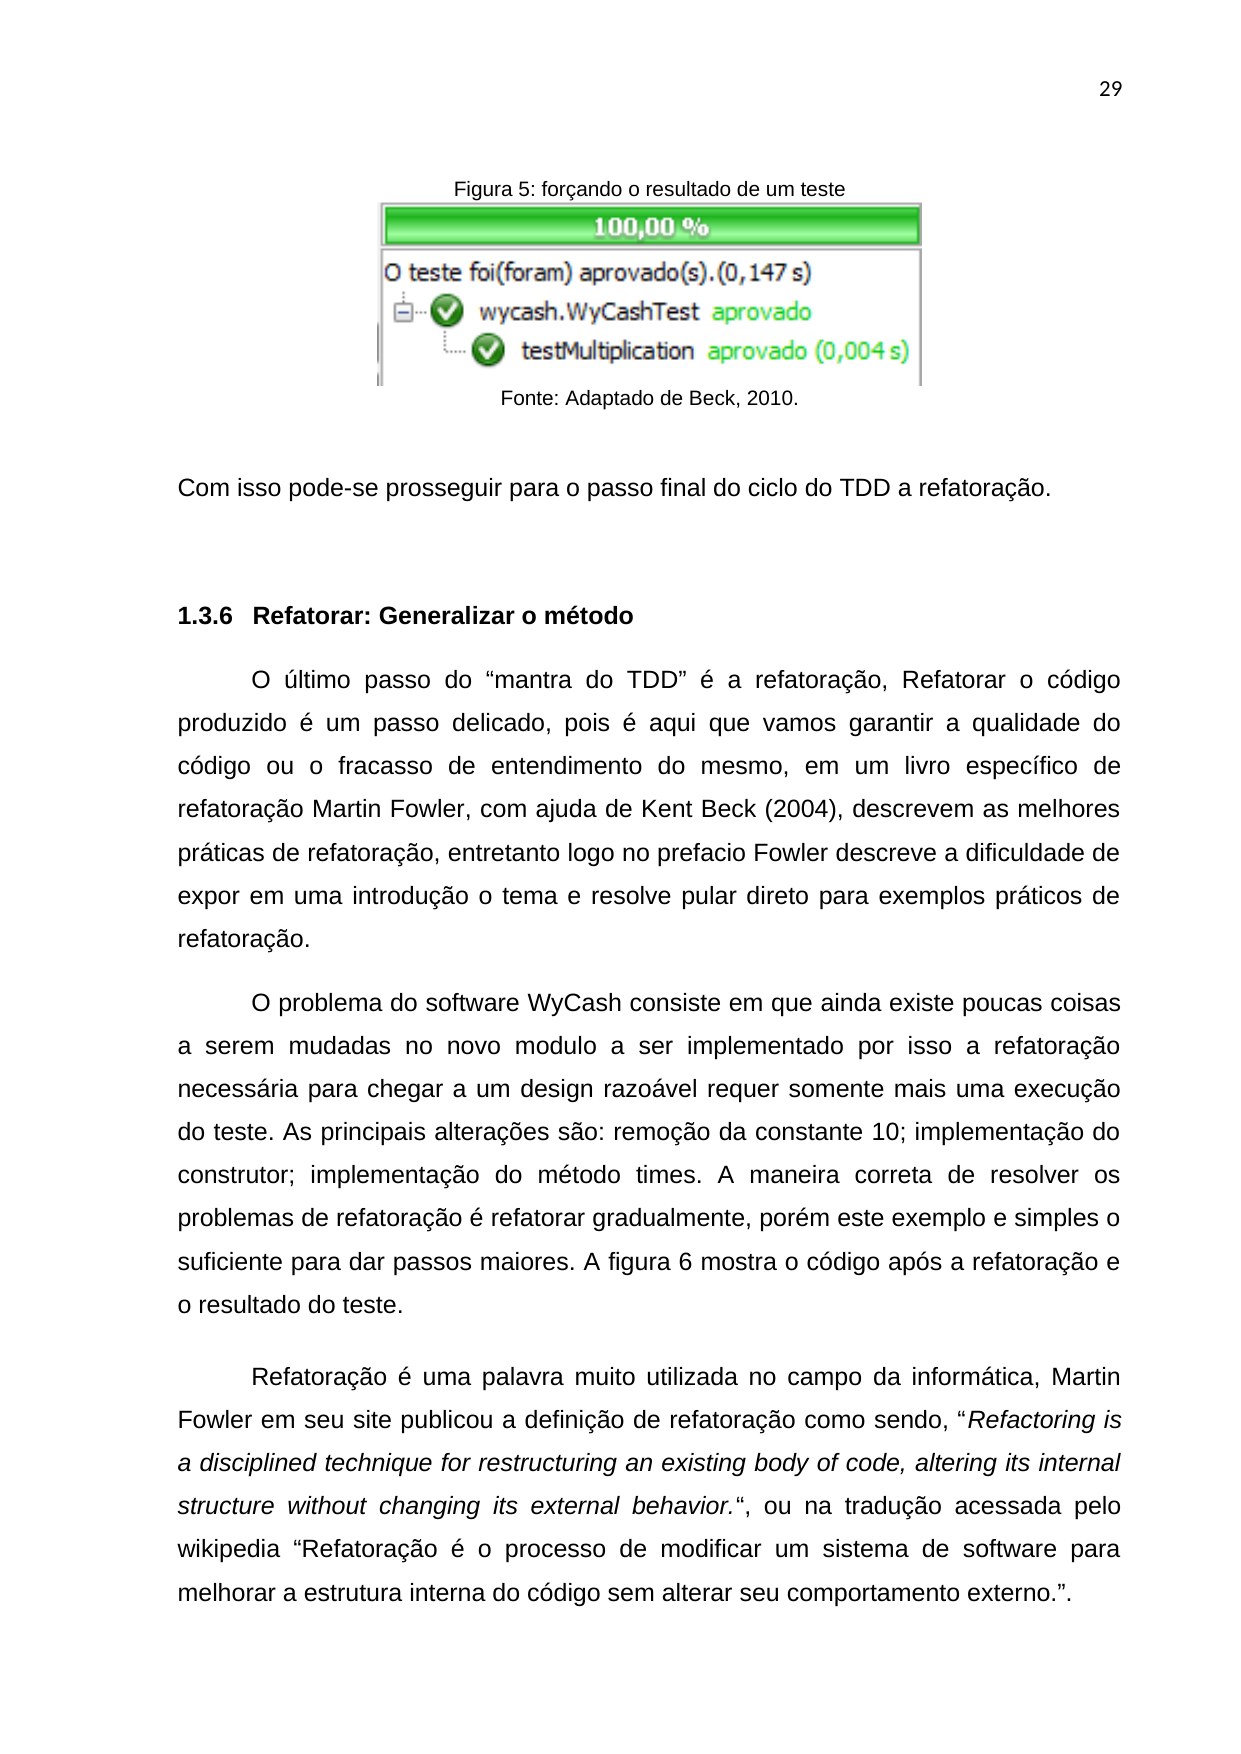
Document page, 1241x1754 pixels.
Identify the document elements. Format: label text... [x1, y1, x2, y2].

list Refatorar: Generalizar o método [177, 601, 1122, 630]
text Figura 5: forçando o resultado de um teste [177, 177, 1122, 201]
picture [377, 201, 922, 386]
text O último passo do “mantra do TDD” é a refatoração, Refatorar o código produzido é um passo delicado, pois é aqui que vamos garantir a qualidade do código ou o fracasso de entendimento do mesmo, em um livro específico de refatoração Martin Fowler, com ajuda de Kent Beck (2004), descrevem as melhores práticas de refatoração, entretanto logo no prefacio Fowler descreve a dificuldade de expor em uma introdução o tema e resolve pular direto para exemplos práticos de refatoração. [177, 665, 1122, 952]
text O problema do software WyCash consiste em que ainda existe poucas coisas a serem mudadas no novo modulo a ser implementado por isso a refatoração necessária para chegar a um design razoável requer somente mais uma execução do teste. As principais alterações são: remoção da constante 10; implementação do construtor; implementação do método times. A maneira correta de resolver os problemas de refatoração é refatorar gradualmente, porém este exemplo e simples o suficiente para dar passos maiores. A figura 6 mostra o código após a refatoração e o resultado do teste. [177, 988, 1122, 1318]
text Com isso pode-se prosseguir para o passo final do ciclo do TDD a refatoração. [177, 473, 1122, 502]
text Refatoração é uma palavra muito utilizada no campo da informática, Martin Fowler em seu site publicou a definição de refatoração como sendo, “Refactoring is a disciplined technique for restructuring an existing body of code, altering its internal structure without changing its external behavior.“, ou na tradução acessada pelo wikipedia “Refatoração é o processo de modificar um sistema de software para melhorar a estrutura interna do código sem alterar seu comportamento externo.”. [177, 1362, 1122, 1606]
text Fonte: Adaptado de Beck, 2010. [177, 386, 1122, 410]
